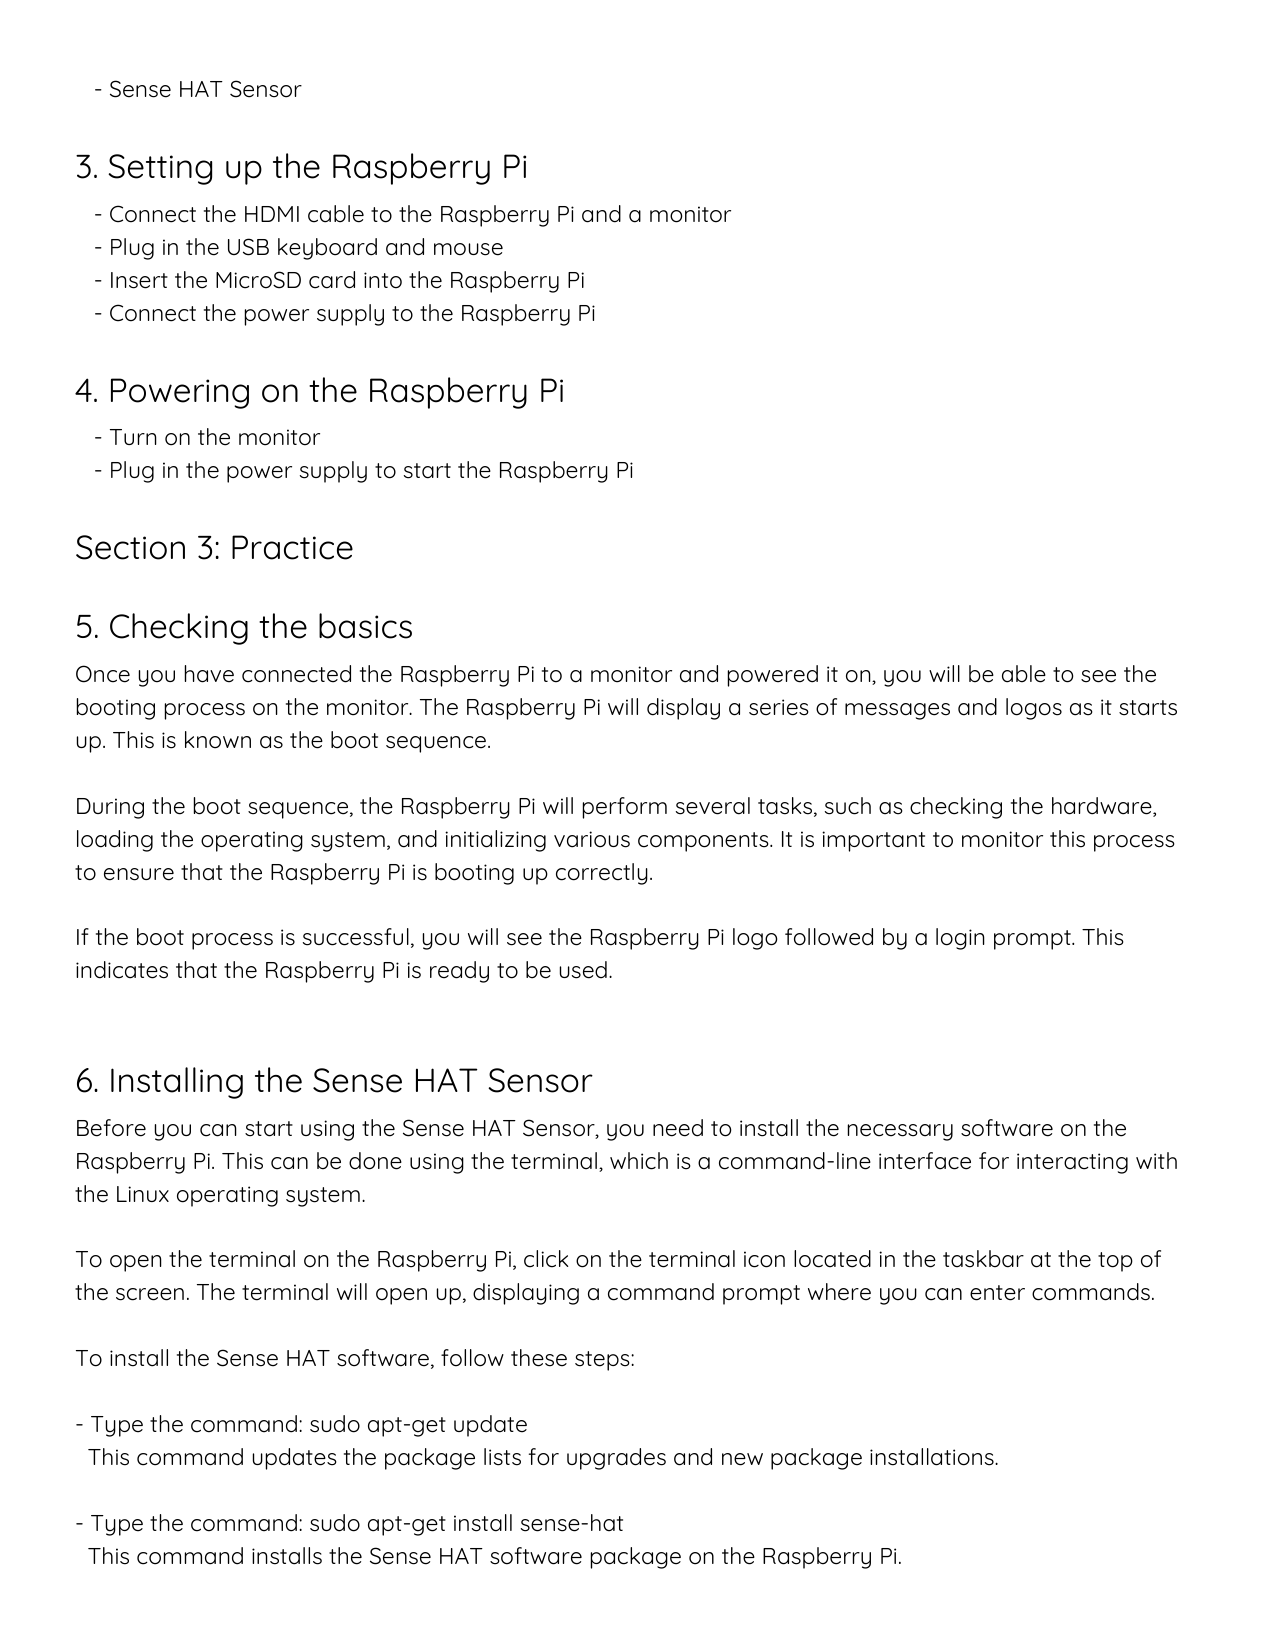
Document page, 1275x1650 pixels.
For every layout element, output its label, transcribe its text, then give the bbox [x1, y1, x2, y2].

text Once you have connected the Raspberry Pi to a monitor and powered it on, you will be able to see the booting process on the monitor. The Raspberry Pi will display a series of messages and logos as it starts up. This is known as the boot sequence. [75, 659, 1200, 754]
text - Connect the HDMI cable to the Raspberry Pi and a monitor [75, 199, 1200, 228]
text - Insert the MicroSD card into the Raspberry Pi [75, 265, 1200, 294]
text - Turn on the monitor [75, 423, 1200, 452]
text - Type the command: sudo apt-get update [75, 1409, 1200, 1438]
text - Type the command: sudo apt-get install sense-hat [75, 1508, 1200, 1537]
subtitle 4. Powering on the Raspberry Pi [75, 369, 1200, 410]
subtitle 5. Checking the basics [75, 605, 1200, 647]
text During the boot sequence, the Raspberry Pi will perform several tasks, such as checking the hardware, loading the operating system, and initializing various components. It is important to monitor this process to ensure that the Raspberry Pi is booting up correctly. [75, 791, 1200, 886]
text If the boot process is successful, you will see the Raspberry Pi logo followed by a login prompt. This indicates that the Raspberry Pi is ready to be used. [75, 923, 1200, 984]
text To open the terminal on the Raspberry Pi, click on the terminal icon located in the taskbar at the top of the screen. The terminal will open up, displaying a command prompt where you can enter commands. [75, 1245, 1200, 1307]
text - Plug in the USB keyboard and mouse [75, 232, 1200, 261]
subtitle 3. Setting up the Raspberry Pi [75, 145, 1200, 187]
text This command installs the Sense HAT software package on the Raspberry Pi. [75, 1541, 1200, 1570]
text - Plug in the power supply to start the Raspberry Pi [75, 456, 1200, 484]
text This command updates the package lists for upgrades and new package installations. [75, 1442, 1200, 1471]
subtitle 6. Installing the Sense HAT Sensor [75, 1059, 1200, 1101]
text - Sense HAT Sensor [75, 75, 1200, 104]
text To install the Sense HAT software, follow these steps: [75, 1344, 1200, 1372]
subtitle Section 3: Practice [75, 526, 1200, 568]
text - Connect the power supply to the Raspberry Pi [75, 298, 1200, 327]
text Before you can start using the Sense HAT Sensor, you need to install the necessary software on the Raspberry Pi. This can be done using the terminal, which is a command-line interface for interacting with the Linux operating system. [75, 1113, 1200, 1208]
